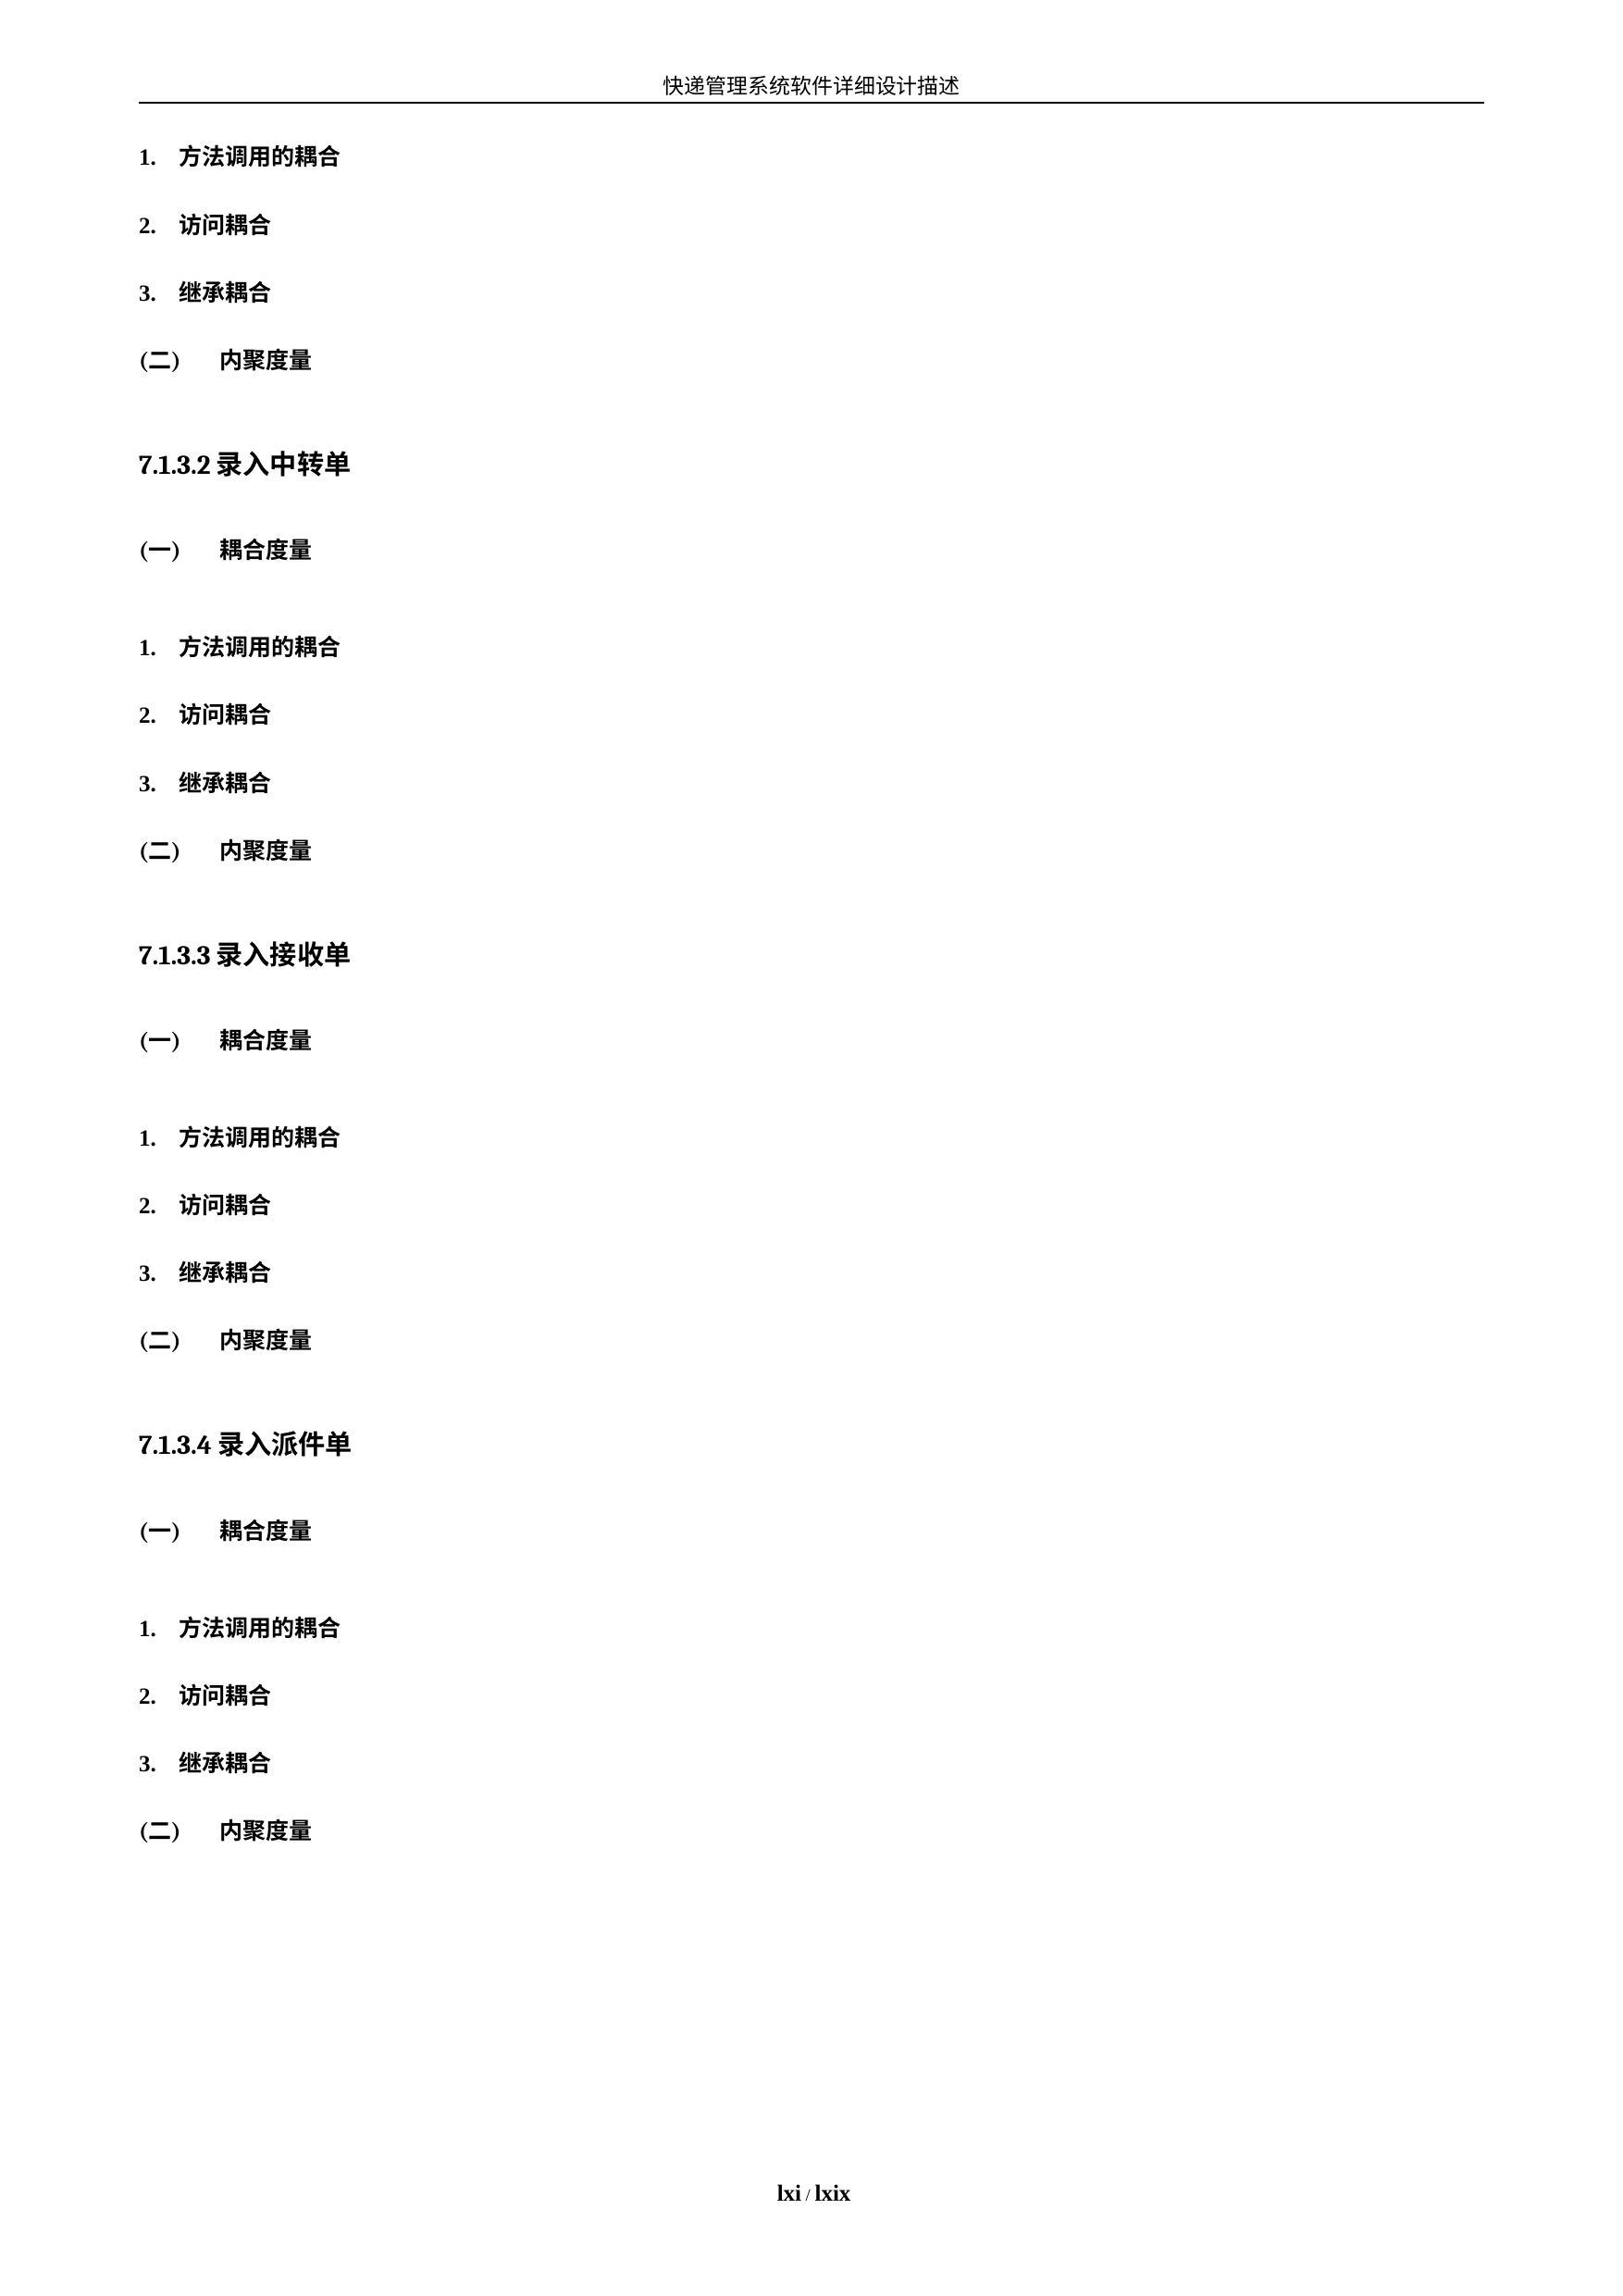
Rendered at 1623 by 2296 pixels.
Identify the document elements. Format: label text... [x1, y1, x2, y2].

subtitle 内聚度量 [139, 341, 1484, 376]
subtitle 耦合度量 [139, 1512, 1484, 1545]
subtitle 方法调用的耦合 [139, 629, 1484, 663]
subtitle 方法调用的耦合 [139, 1119, 1484, 1153]
subtitle 访问耦合 [139, 1677, 1484, 1710]
subtitle 7.1.3.3录入接收单 [139, 933, 1484, 973]
subtitle 继承耦合 [139, 274, 1484, 307]
subtitle 耦合度量 [139, 532, 1484, 565]
subtitle 继承耦合 [139, 1255, 1484, 1288]
subtitle 7.1.3.4录入派件单 [139, 1423, 1484, 1462]
subtitle 继承耦合 [139, 764, 1484, 798]
subtitle 内聚度量 [139, 1812, 1484, 1846]
subtitle 耦合度量 [139, 1022, 1484, 1056]
subtitle 内聚度量 [139, 832, 1484, 865]
subtitle 内聚度量 [139, 1322, 1484, 1356]
subtitle 访问耦合 [139, 1186, 1484, 1221]
subtitle 方法调用的耦合 [139, 139, 1484, 172]
subtitle 方法调用的耦合 [139, 1609, 1484, 1643]
subtitle 继承耦合 [139, 1744, 1484, 1779]
subtitle 访问耦合 [139, 206, 1484, 240]
subtitle 7.1.3.2录入中转单 [139, 442, 1484, 482]
subtitle 访问耦合 [139, 697, 1484, 730]
